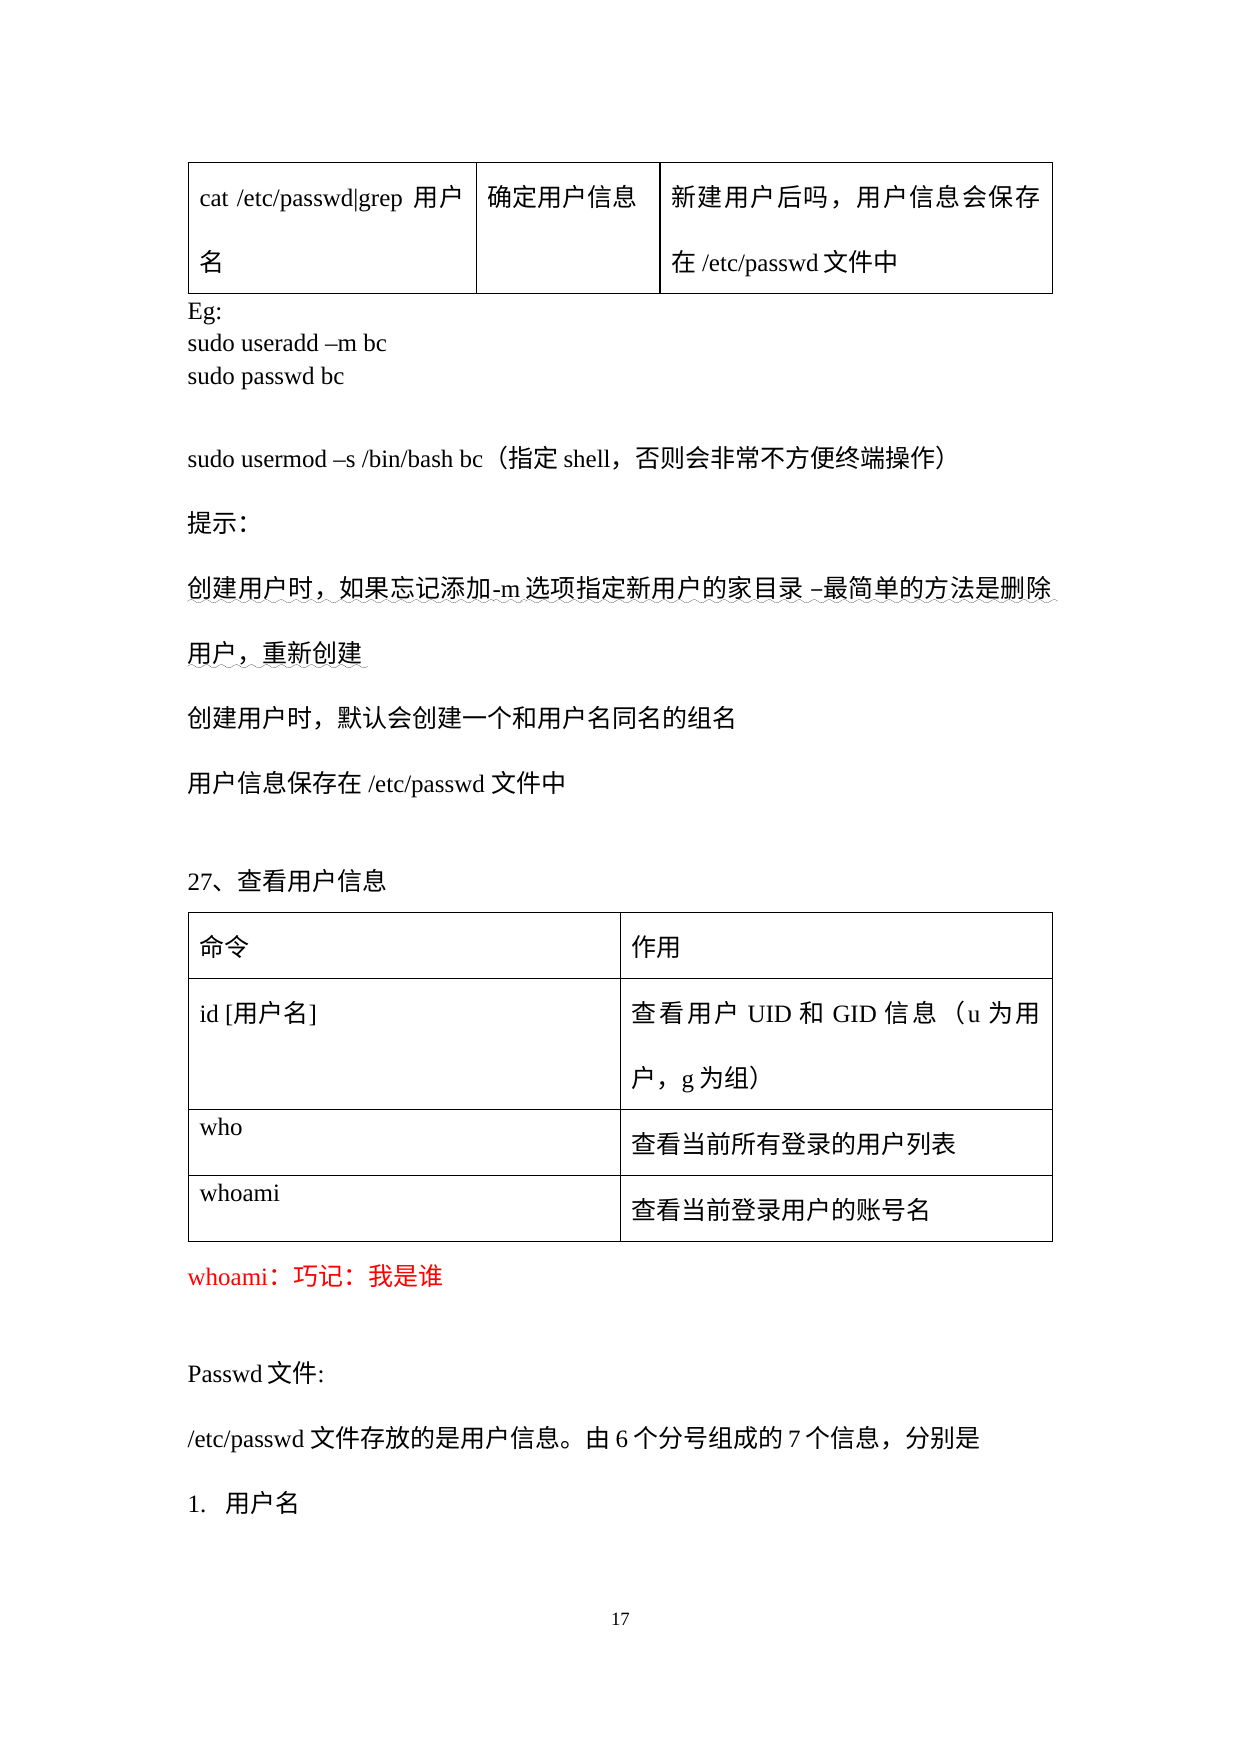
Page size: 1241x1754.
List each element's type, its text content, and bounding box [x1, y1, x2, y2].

text 提示： [187, 489, 1053, 554]
table_cell who [189, 1110, 620, 1175]
text 创建用户时，默认会创建一个和用户名同名的组名 [187, 684, 1053, 749]
text 创建用户时，如果忘记添加-m选项指定新用户的家目录 –最简单的方法是删除用户，重新创建 [187, 554, 1053, 602]
text sudo passwd bc [187, 359, 1053, 392]
table_cell whoami [189, 1176, 620, 1241]
table_cell 确定用户信息 [477, 163, 659, 293]
text 27、查看用户信息 [187, 847, 1053, 912]
text Passwd文件: [187, 1339, 1053, 1404]
table_cell 查看当前所有登录的用户列表 [621, 1110, 1052, 1175]
table_cell 查看用户UID和GID信息（u为用户，g为组） [621, 979, 1052, 1109]
text /etc/passwd 文件存放的是用户信息。由6个分号组成的7个信息，分别是 [187, 1404, 1053, 1469]
table_cell id [用户名] [189, 979, 620, 1109]
text whoami：巧记：我是谁 [187, 1242, 1053, 1307]
text sudo usermod –s /bin/bash bc（指定shell，否则会非常不方便终端操作） [187, 424, 1053, 489]
table_header 作用 [621, 913, 1052, 978]
table_cell 查看当前登录用户的账号名 [621, 1176, 1052, 1241]
text Eg: [187, 294, 1053, 327]
text 创建用户时，如果忘记添加-m选项指定新用户的家目录 –最简单的方法是删除用户，重新创建 [187, 600, 1053, 684]
list 用户名 [187, 1469, 1053, 1534]
table_header 命令 [189, 913, 620, 978]
text 用户信息保存在 /etc/passwd 文件中 [187, 749, 1053, 814]
table_cell 新建用户后吗，用户信息会保存在 /etc/passwd文件中 [661, 163, 1052, 293]
text sudo useradd –m bc [187, 327, 1053, 359]
table_cell cat /etc/passwd|grep 用户名 [189, 163, 476, 293]
